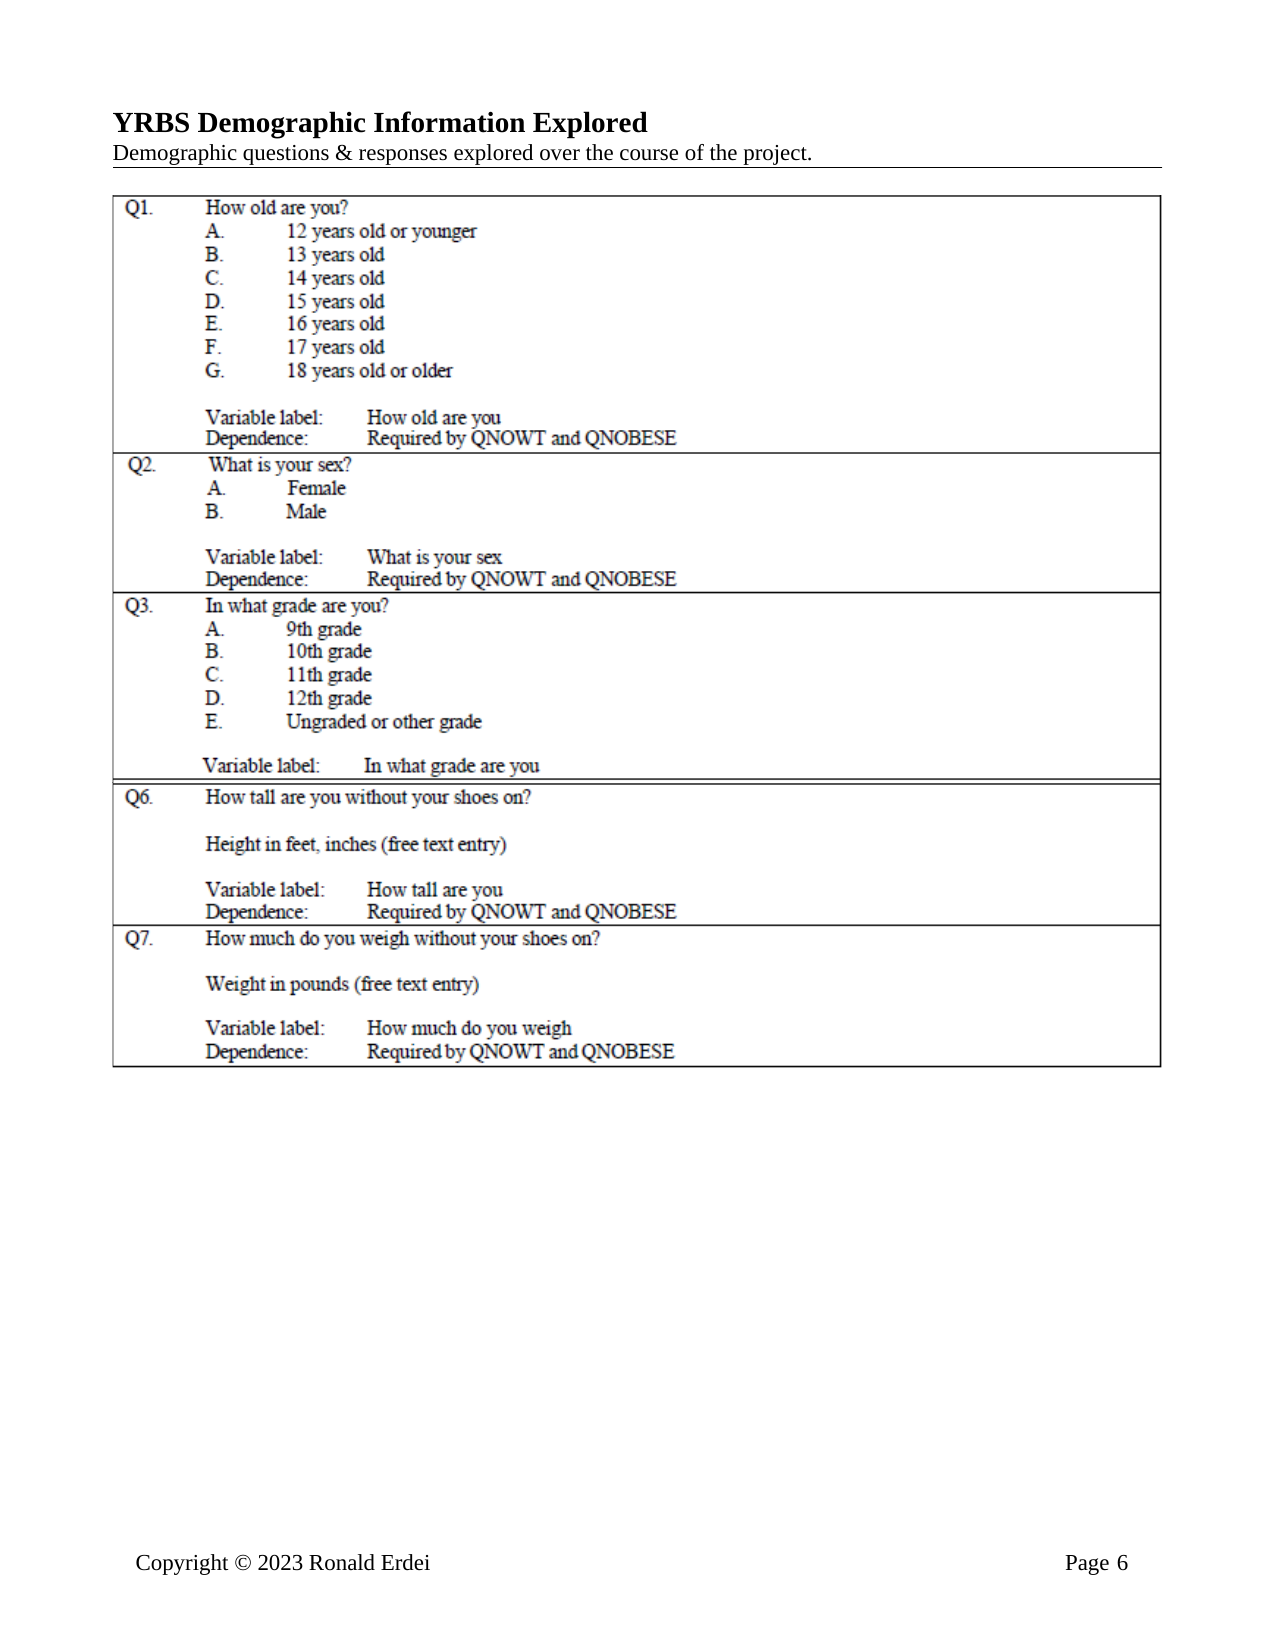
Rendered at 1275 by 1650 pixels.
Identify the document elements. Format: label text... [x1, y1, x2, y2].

text Demographic questions & responses explored over the course of the project. [112, 138, 1162, 168]
text YRBS Demographic Information Explored [112, 105, 1162, 138]
